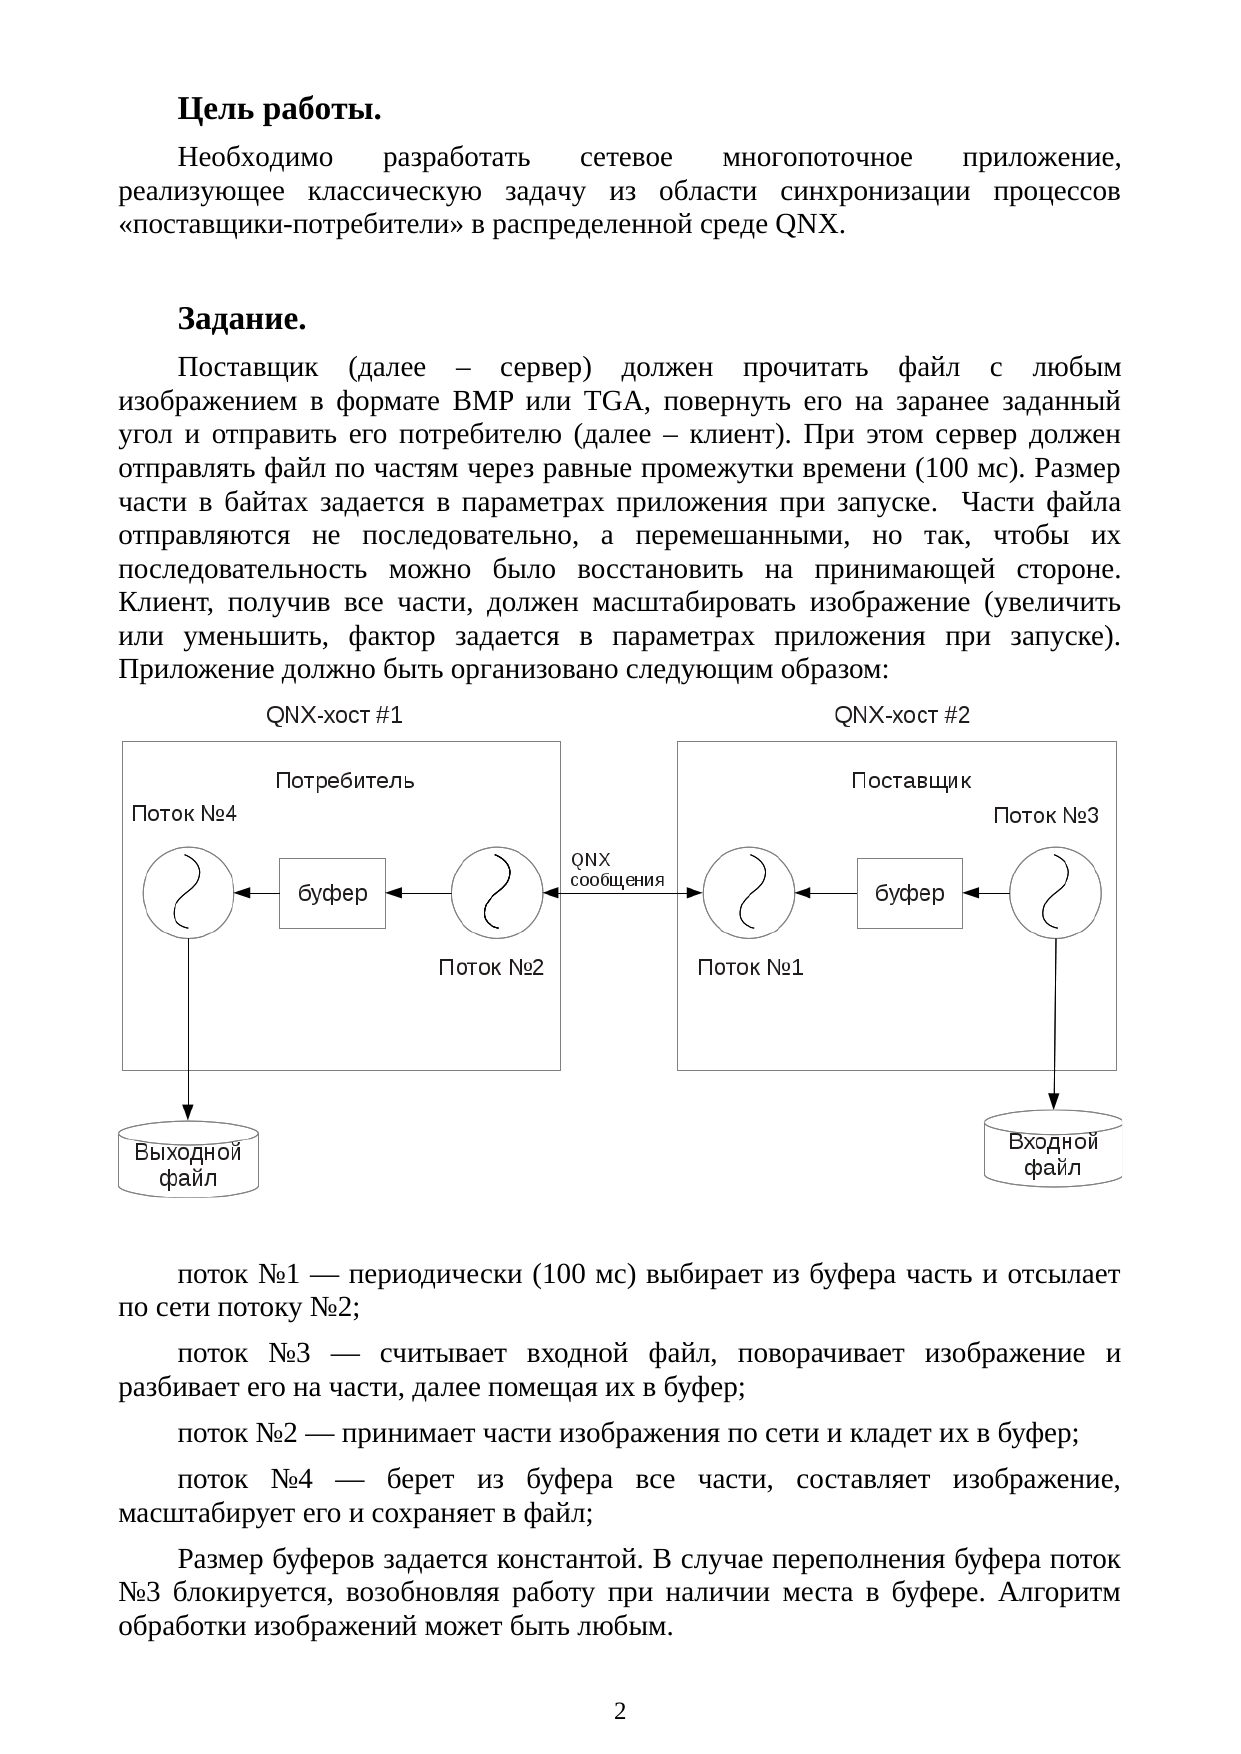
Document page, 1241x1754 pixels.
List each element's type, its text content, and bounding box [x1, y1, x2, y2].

picture [118, 697, 1123, 1198]
text Размер буферов задается константой. В случае переполнения буфера поток №3 блокируется, возобновляя работу при наличии места в буфере. Алгоритм обработки изображений может быть любым. [118, 1541, 1122, 1641]
text поток №4 — берет из буфера все части, составляет изображение, масштабирует его и сохраняет в файл; [118, 1461, 1122, 1528]
text поток №3 — считывает входной файл, поворачивает изображение и разбивает его на части, далее помещая их в буфер; [118, 1336, 1122, 1403]
text поток №2 — принимает части изображения по сети и кладет их в буфер; [118, 1415, 1122, 1449]
text Задание. [118, 299, 1122, 337]
text Цель работы. [118, 89, 1122, 127]
text поток №1 — периодически (100 мс) выбирает из буфера часть и отсылает по сети потоку №2; [118, 1256, 1122, 1323]
text Поставщик (далее – сервер) должен прочитать файл с любым изображением в формате BMP или TGA, повернуть его на заранее заданный угол и отправить его потребителю (далее – клиент). При этом сервер должен отправлять файл по частям через равные промежутки времени (100 мс). Размер части в байтах задается в параметрах приложения при запуске. Части файла отправляются не последовательно, а перемешанными, но так, чтобы их последовательность можно было восстановить на принимающей стороне. Клиент, получив все части, должен масштабировать изображение (увеличить или уменьшить, фактор задается в параметрах приложения при запуске). Приложение должно быть организовано следующим образом: [118, 349, 1122, 685]
text Необходимо разработать сетевое многопоточное приложение, реализующее классическую задачу из области синхронизации процессов «поставщики-потребители» в распределенной среде QNX. [118, 139, 1122, 240]
